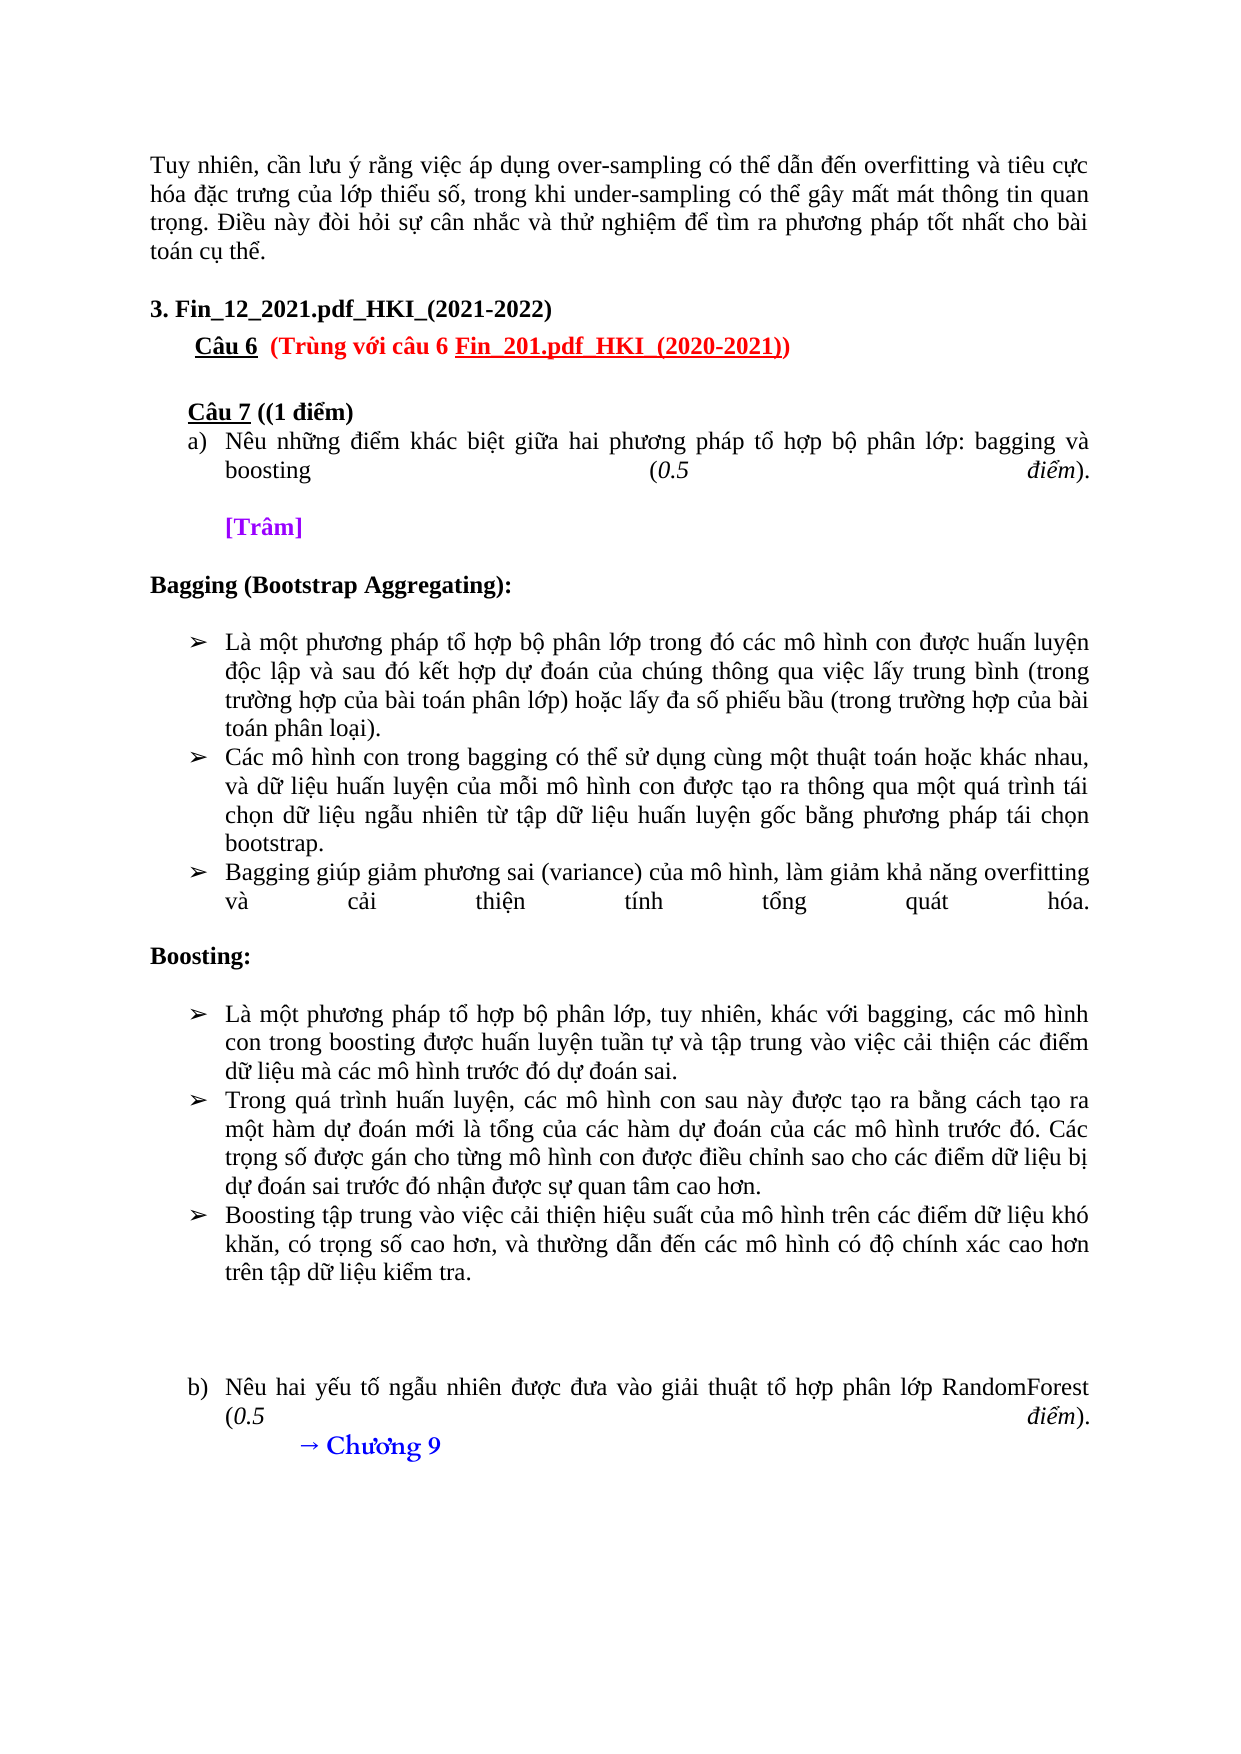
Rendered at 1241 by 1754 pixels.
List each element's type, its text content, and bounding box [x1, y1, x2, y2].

list Trong quá trình huấn luyện, các mô hình con sau này được tạo ra bằng cách tạo ra một hàm dự đoán mới là tổng của các hàm dự đoán của các mô hình trước đó. Các trọng số được gán cho từng mô hình con được điều chỉnh sao cho các điểm dữ liệu bị dự đoán sai trước đó nhận được sự quan tâm cao hơn. [187, 1085, 1090, 1200]
text Bagging (Bootstrap Aggregating): [150, 570, 1090, 598]
text Câu 7 ((1 điểm) [187, 397, 1090, 426]
list Boosting tập trung vào việc cải thiện hiệu suất của mô hình trên các điểm dữ liệu khó khăn, có trọng số cao hơn, và thường dẫn đến các mô hình có độ chính xác cao hơn trên tập dữ liệu kiểm tra. [187, 1200, 1090, 1286]
list Nêu những điểm khác biệt giữa hai phương pháp tổ hợp bộ phân lớp: bagging và boosting (0.5 điểm). [Trâm] [187, 426, 1090, 541]
list Bagging giúp giảm phương sai (variance) của mô hình, làm giảm khả năng overfitting và cải thiện tính tổng quát hóa. [187, 857, 1090, 941]
list Là một phương pháp tổ hợp bộ phân lớp trong đó các mô hình con được huấn luyện độc lập và sau đó kết hợp dự đoán của chúng thông qua việc lấy trung bình (trong trường hợp của bài toán phân lớp) hoặc lấy đa số phiếu bầu (trong trường hợp của bài toán phân loại). [187, 627, 1090, 742]
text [150, 150, 1090, 265]
subtitle 3. Fin_12_2021.pdf_HKI_(2021-2022) [150, 294, 1090, 323]
text Câu 6 (Trùng với câu 6 Fin_201.pdf_HKI_(2020-2021)) [194, 331, 1090, 360]
list Nêu hai yếu tố ngẫu nhiên được đưa vào giải thuật tổ hợp phân lớp RandomForest (0.5 điểm). → Chương 9 [187, 1372, 1090, 1464]
list Các mô hình con trong bagging có thể sử dụng cùng một thuật toán hoặc khác nhau, và dữ liệu huấn luyện của mỗi mô hình con được tạo ra thông qua một quá trình tái chọn dữ liệu ngẫu nhiên từ tập dữ liệu huấn luyện gốc bằng phương pháp tái chọn bootstrap. [187, 742, 1090, 857]
text Boosting: [150, 941, 1090, 970]
list Là một phương pháp tổ hợp bộ phân lớp, tuy nhiên, khác với bagging, các mô hình con trong boosting được huấn luyện tuần tự và tập trung vào việc cải thiện các điểm dữ liệu mà các mô hình trước đó dự đoán sai. [187, 999, 1090, 1085]
